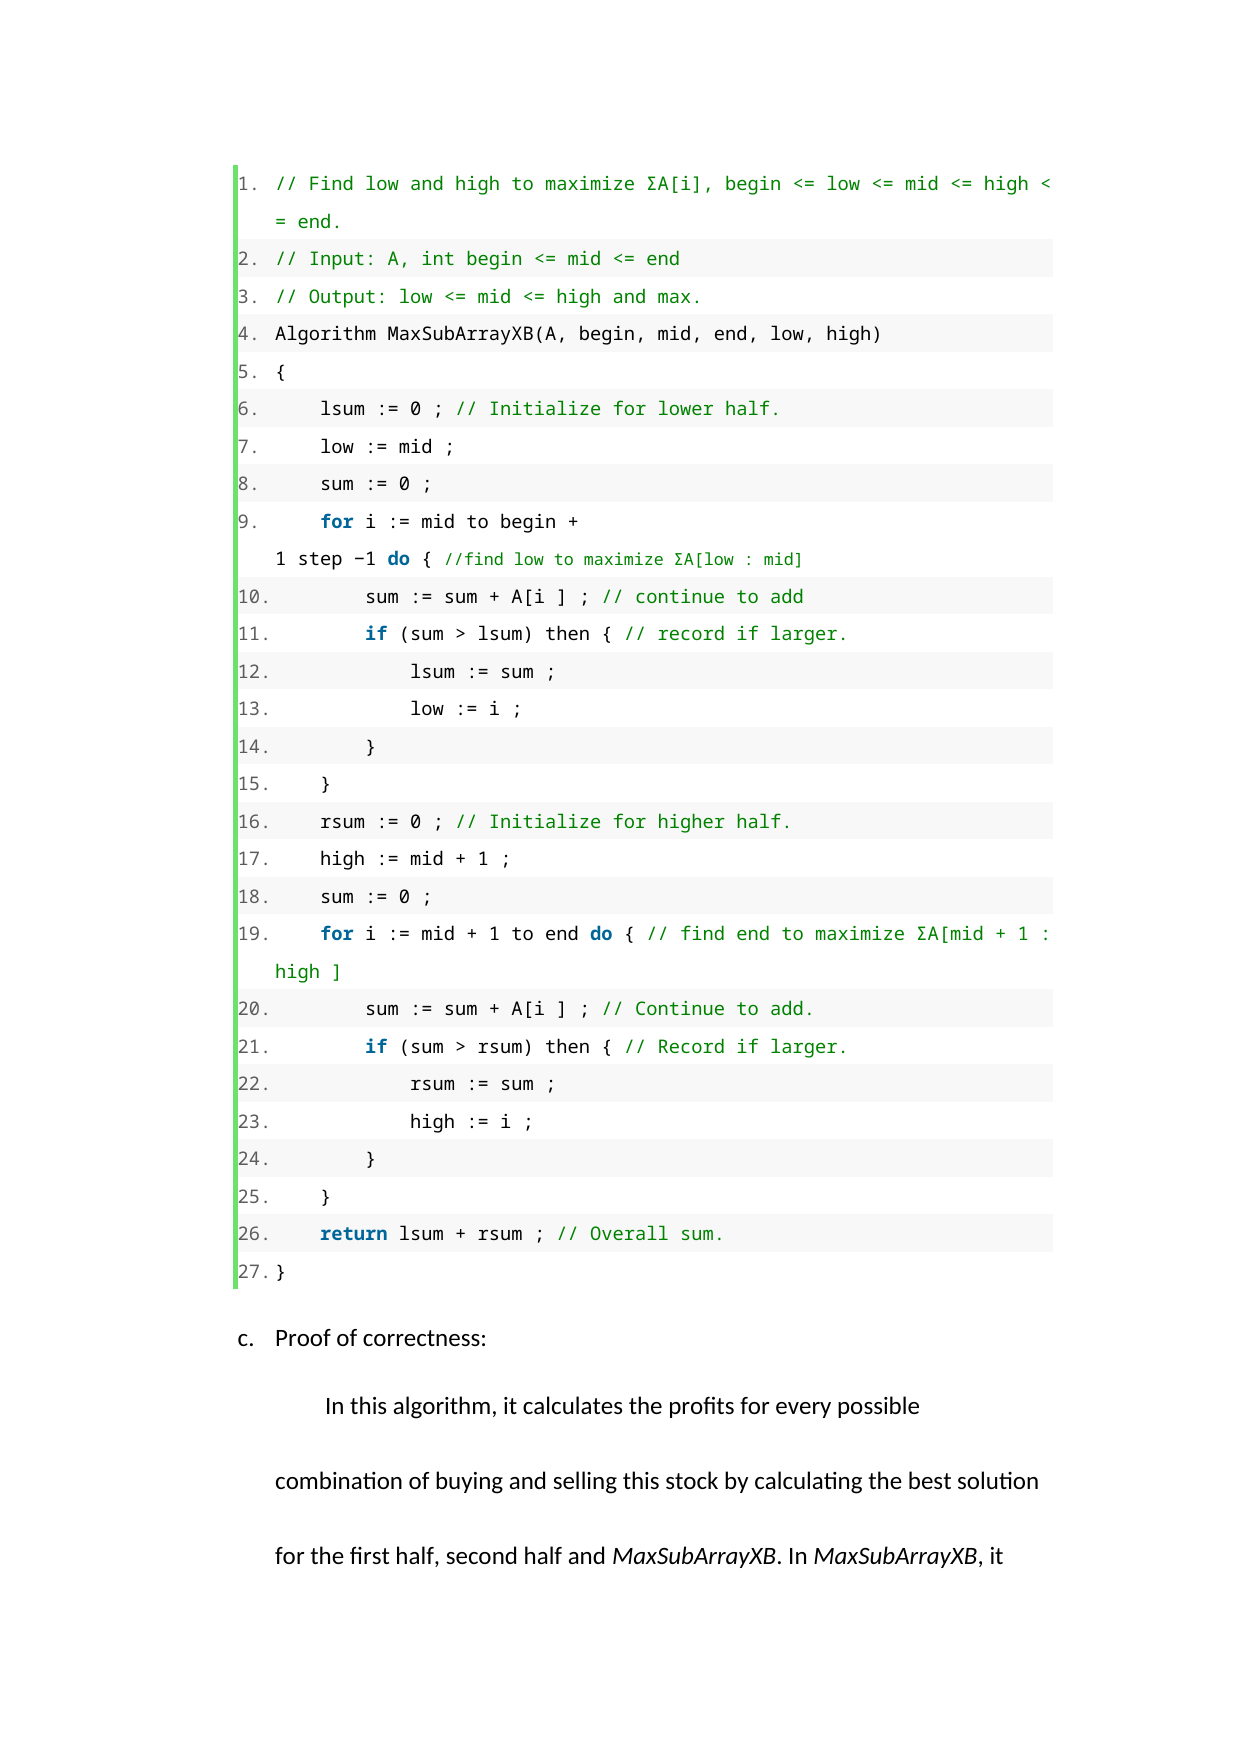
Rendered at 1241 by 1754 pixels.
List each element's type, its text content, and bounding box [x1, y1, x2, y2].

list low := i ; [238, 689, 1053, 727]
list sum := sum + A[i ] ; // continue to add [238, 577, 1053, 614]
list sum := 0 ; [238, 464, 1053, 502]
list } [238, 727, 1053, 764]
list rsum := sum ; [238, 1064, 1053, 1102]
list } [238, 1177, 1053, 1214]
list lsum := sum ; [238, 652, 1053, 689]
list sum := sum + A[i ] ; // Continue to add. [238, 989, 1053, 1027]
list Algorithm MaxSubArrayXB(A, begin, mid, end, low, high) [238, 314, 1053, 352]
list high := i ; [238, 1102, 1053, 1139]
list { [238, 352, 1053, 389]
list if (sum > rsum) then { // Record if larger. [238, 1027, 1053, 1064]
list } [238, 1139, 1053, 1177]
list for i := mid to begin + 1 step −1 do { //find low to maximize ΣA[low : mid] [238, 502, 1053, 577]
list sum := 0 ; [238, 877, 1053, 914]
list // Find low and high to maximize ΣA[i], begin <= low <= mid <= high <= end. [233, 164, 1053, 239]
list } [238, 764, 1053, 802]
list high := mid + 1 ; [238, 839, 1053, 877]
list for i := mid + 1 to end do { // find end to maximize ΣA[mid + 1 : high ] [238, 914, 1053, 989]
list rsum := 0 ; // Initialize for higher half. [238, 802, 1053, 839]
list return lsum + rsum ; // Overall sum. [238, 1214, 1053, 1252]
list lsum := 0 ; // Initialize for lower half. [238, 389, 1053, 427]
list } [238, 1252, 1053, 1289]
list Proof of correctness: [237, 1319, 1053, 1356]
list low := mid ; [238, 427, 1053, 464]
list // Output: low <= mid <= high and max. [238, 277, 1053, 314]
list if (sum > lsum) then { // record if larger. [238, 614, 1053, 652]
list // Input: A, int begin <= mid <= end [238, 239, 1053, 277]
